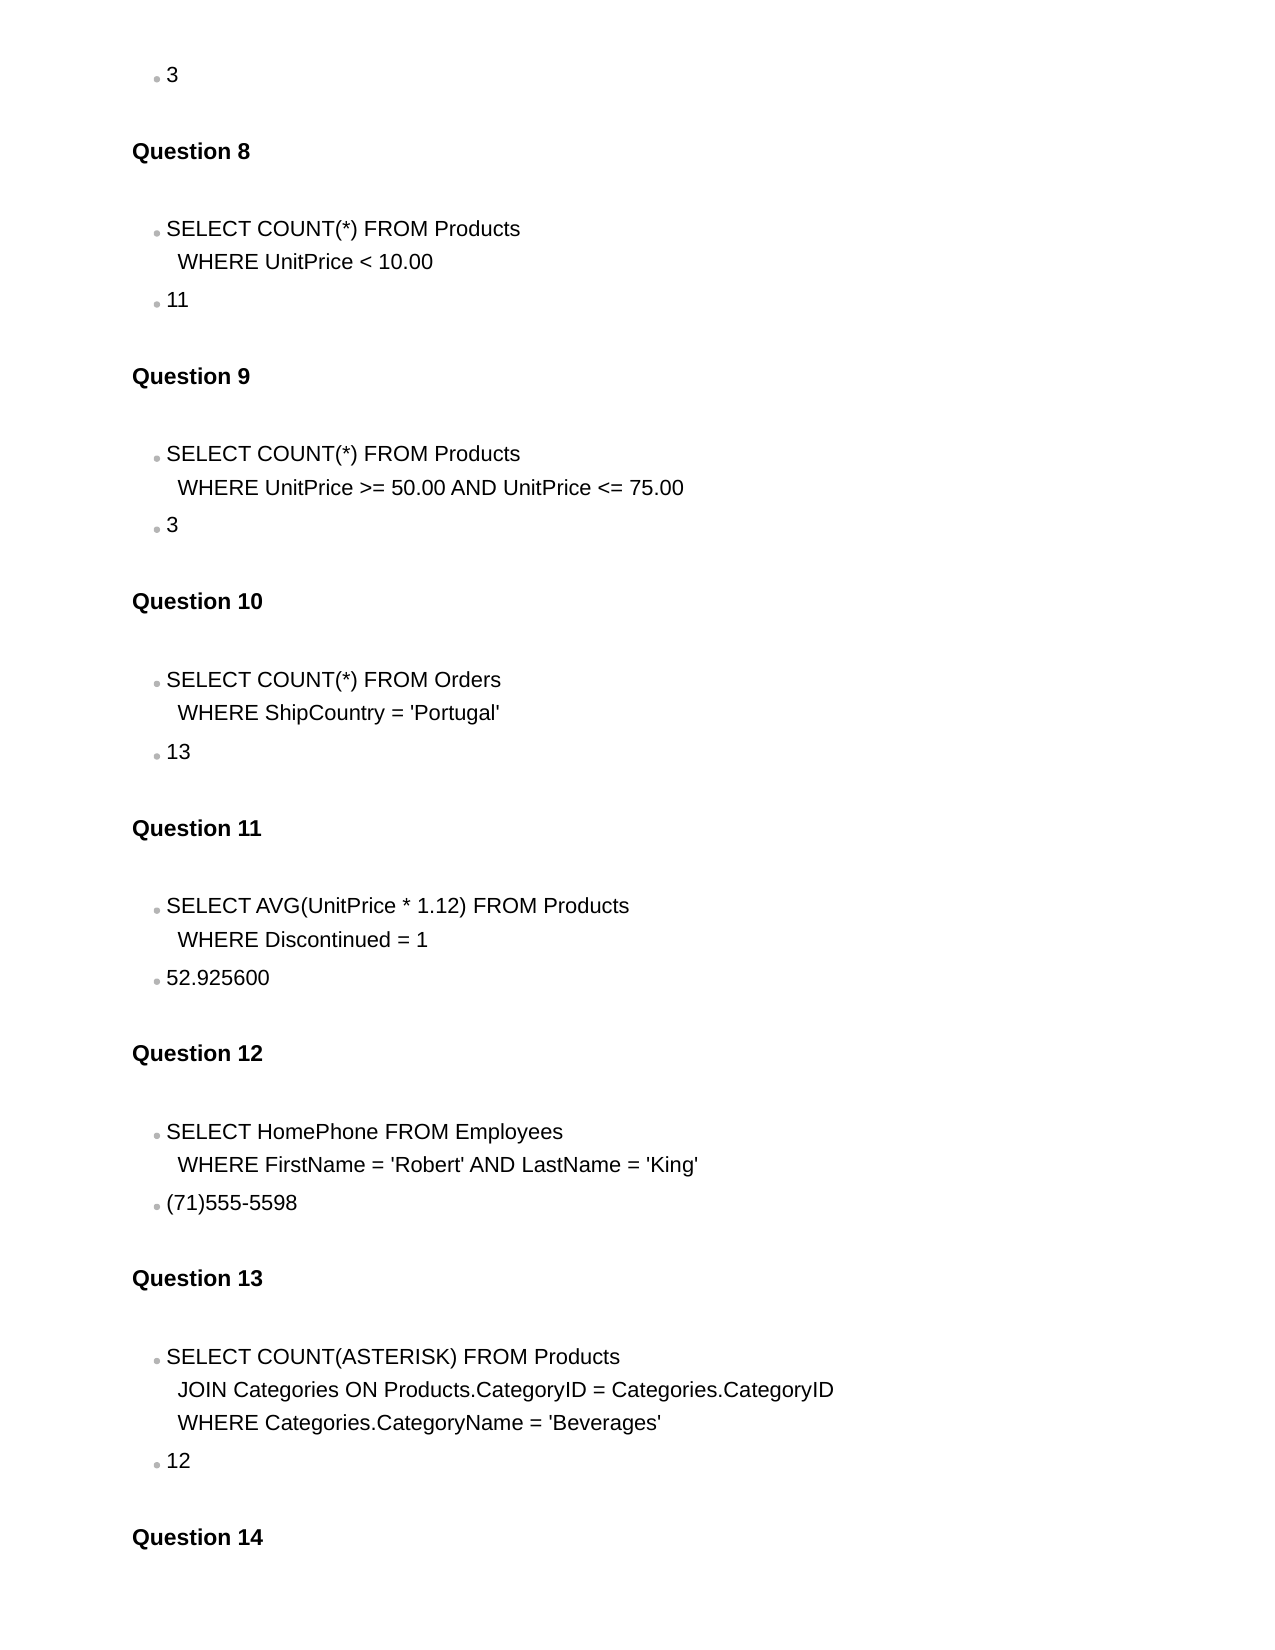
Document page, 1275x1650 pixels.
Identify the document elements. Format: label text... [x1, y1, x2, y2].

text WHERE UnitPrice >= 50.00 AND UnitPrice <= 75.00 [177, 474, 1088, 500]
text 13 [154, 739, 1088, 764]
text SELECT COUNT(*) FROM Orders [154, 667, 1088, 692]
text WHERE FirstName = 'Robert' AND LastName = 'King' [177, 1152, 1088, 1177]
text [177, 1377, 1088, 1402]
subtitle Question 11 [132, 815, 1088, 841]
text SELECT AVG(UnitPrice * 1.12) FROM Products [154, 893, 1088, 918]
text 3 [154, 62, 1088, 87]
text 52.925600 [154, 964, 1088, 989]
text 12 [154, 1448, 1088, 1473]
subtitle Question 13 [132, 1265, 1088, 1292]
text WHERE Discontinued = 1 [177, 926, 1088, 952]
text SELECT COUNT(ASTERISK) FROM Products [154, 1344, 1088, 1369]
text WHERE UnitPrice < 10.00 [177, 249, 1088, 274]
text SELECT COUNT(*) FROM Products [154, 441, 1088, 467]
subtitle Question 8 [132, 138, 1088, 164]
subtitle Question 12 [132, 1040, 1088, 1066]
text 11 [154, 287, 1088, 312]
text SELECT COUNT(*) FROM Products [154, 216, 1088, 241]
text SELECT HomePhone FROM Employees [154, 1118, 1088, 1144]
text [177, 1410, 1088, 1435]
subtitle Question 9 [132, 363, 1088, 389]
subtitle Question 10 [132, 588, 1088, 614]
subtitle Question 14 [132, 1524, 1088, 1550]
text 3 [154, 512, 1088, 538]
text WHERE ShipCountry = 'Portugal' [177, 700, 1088, 725]
text (71)555-5598 [154, 1189, 1088, 1215]
